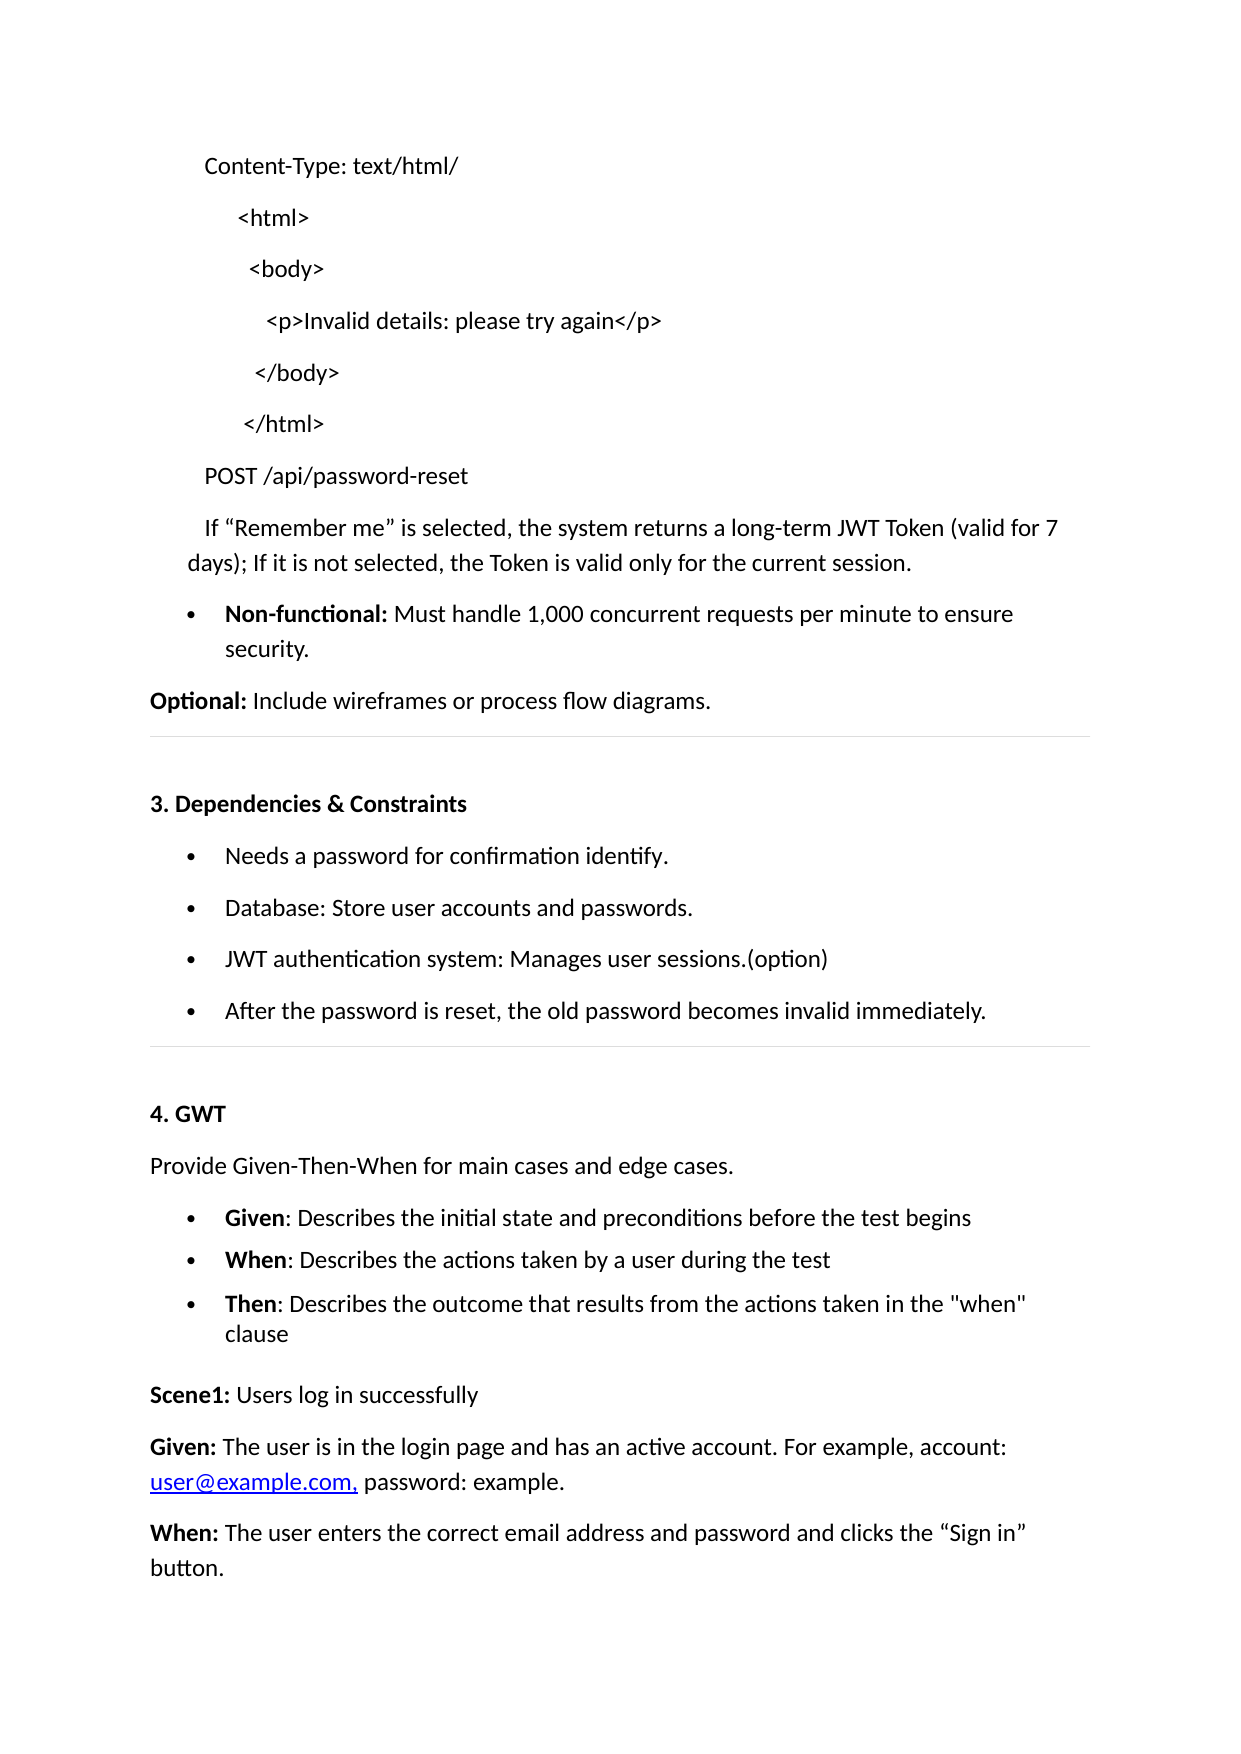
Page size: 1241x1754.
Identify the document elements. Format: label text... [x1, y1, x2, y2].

list After the password is reset, the old password becomes invalid immediately. [187, 995, 1090, 1026]
list Needs a password for confirmation identify. [187, 840, 1090, 871]
list </body> [187, 357, 1090, 387]
text Optional: Include wireframes or process flow diagrams. [150, 685, 1090, 716]
text Scene1: Users log in successfully [150, 1379, 1090, 1410]
list Then: Describes the outcome that results from the actions taken in the "when" clause [187, 1288, 1090, 1349]
list Database: Store user accounts and passwords. [187, 892, 1090, 922]
text 4. GWT [150, 1098, 1090, 1129]
list </html> [187, 408, 1090, 439]
list JWT authentication system: Manages user sessions.(option) [187, 943, 1090, 974]
list <html> [187, 202, 1090, 232]
list Content-Type: text/html/ [187, 150, 1090, 181]
text When: The user enters the correct email address and password and clicks the “Sign in” button. [150, 1518, 1090, 1583]
list Non-functional: Must handle 1,000 concurrent requests per minute to ensure security. [187, 598, 1090, 664]
list <body> [187, 253, 1090, 284]
text Provide Given-Then-When for main cases and edge cases. [150, 1150, 1090, 1181]
list <p>Invalid details: please try again</p> [187, 305, 1090, 336]
list If “Remember me” is selected, the system returns a long-term JWT Token (valid for 7 days); If it is not selected, the Token is valid only for the current session. [187, 512, 1090, 577]
list When: Describes the actions taken by a user during the test [187, 1245, 1090, 1275]
text 3. Dependencies & Constraints [150, 788, 1090, 819]
list POST /api/password-reset [187, 460, 1090, 491]
list Given: The user is in the login page and has an active account. For example, account: user@example.com, password: example. [150, 1431, 1090, 1496]
list Given: Describes the initial state and preconditions before the test begins [187, 1202, 1090, 1232]
